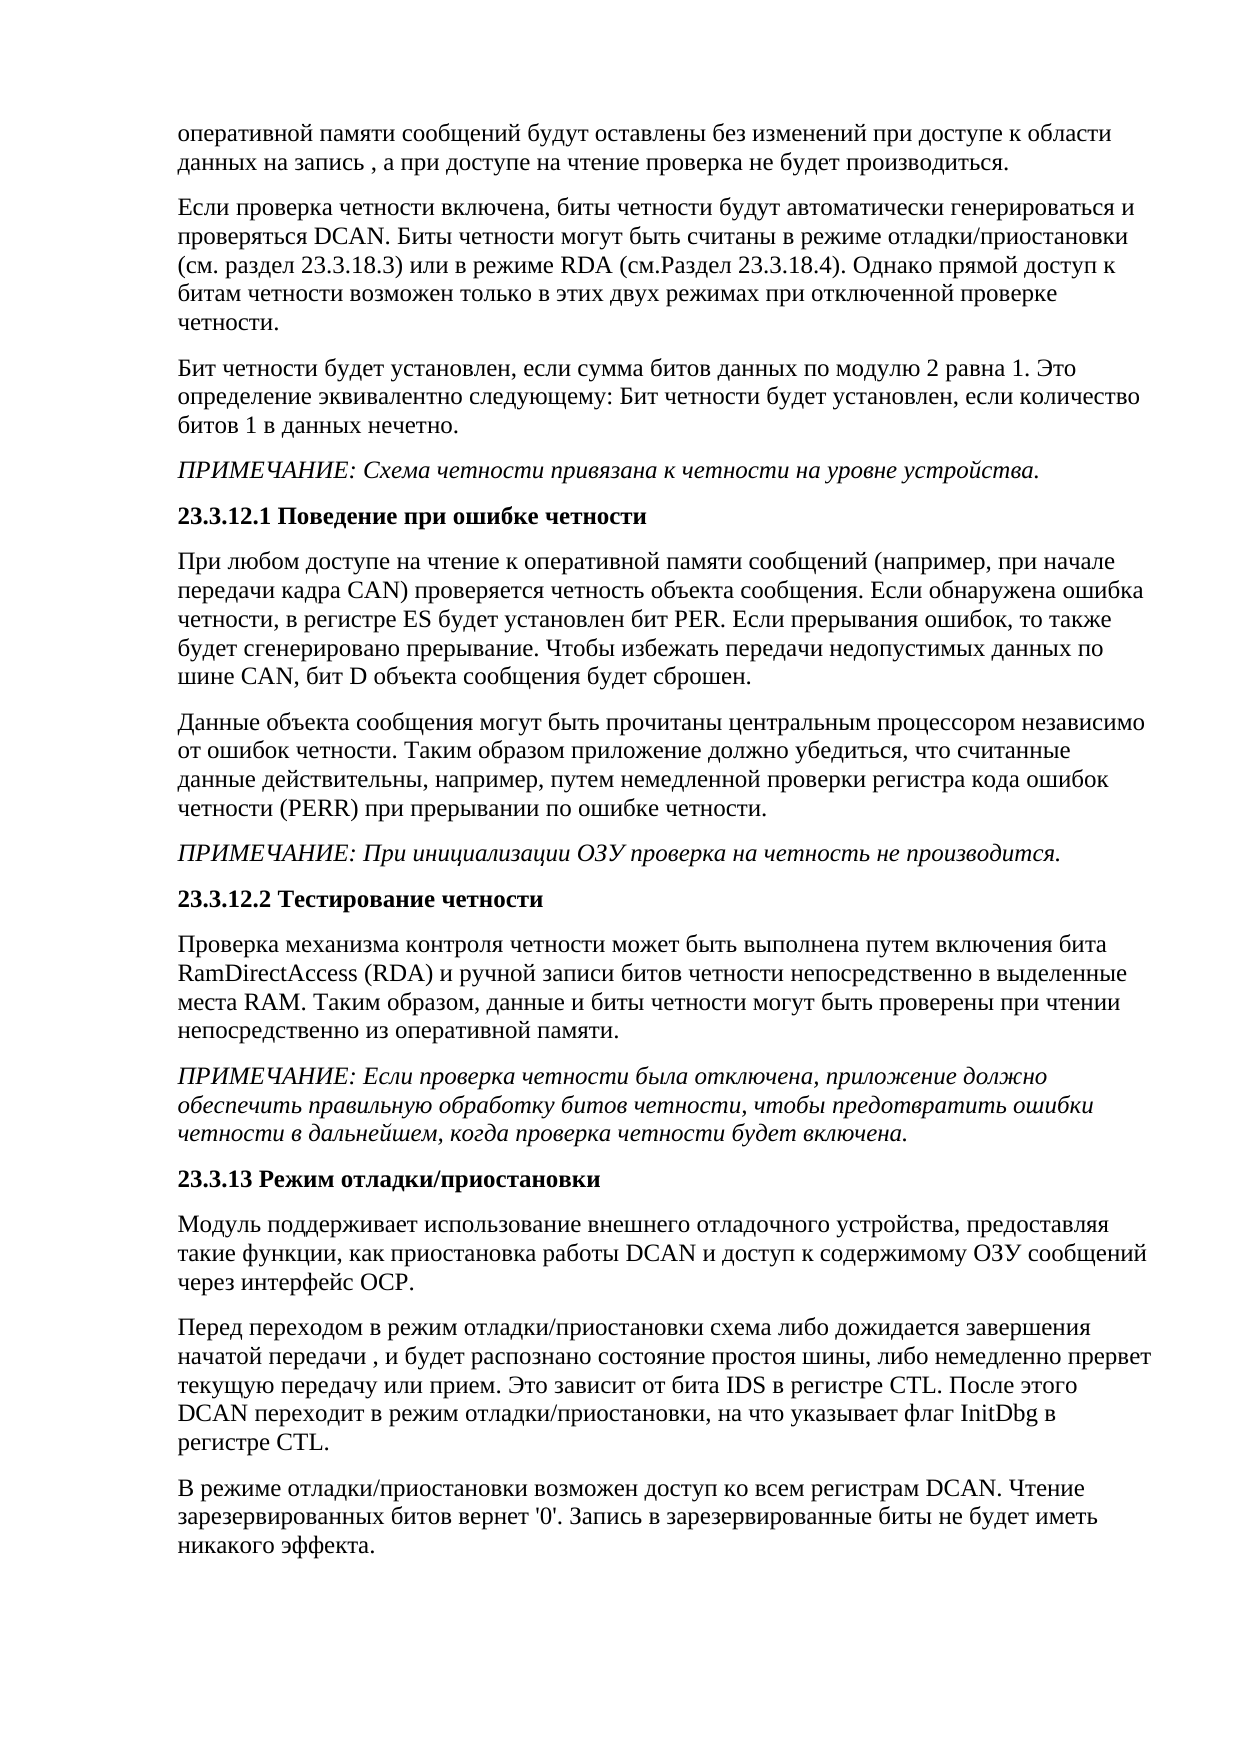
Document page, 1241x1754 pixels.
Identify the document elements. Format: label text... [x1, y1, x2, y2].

text 23.3.12.1 Поведение при ошибке четности [177, 501, 1152, 530]
text В режиме отладки/приостановки возможен доступ ко всем регистрам DCAN. Чтение зарезервированных битов вернет '0'. Запись в зарезервированные биты не будет иметь никакого эффекта. [177, 1473, 1152, 1559]
text ПРИМЕЧАНИЕ: Схема четности привязана к четности на уровне устройства. [177, 456, 1152, 484]
text 23.3.12.2 Тестирование четности [177, 884, 1152, 913]
text ПРИМЕЧАНИЕ: Если проверка четности была отключена, приложение должно обеспечить правильную обработку битов четности, чтобы предотвратить ошибки четности в дальнейшем, когда проверка четности будет включена. [177, 1061, 1152, 1147]
text Модуль поддерживает использование внешнего отладочного устройства, предоставляя такие функции, как приостановка работы DCAN и доступ к содержимому ОЗУ сообщений через интерфейс OCP. [177, 1209, 1152, 1296]
text 23.3.13 Режим отладки/приостановки [177, 1164, 1152, 1193]
text При любом доступе на чтение к оперативной памяти сообщений (например, при начале передачи кадра CAN) проверяется четность объекта сообщения. Если обнаружена ошибка четности, в регистре ES будет установлен бит PER. Если прерывания ошибок, то также будет сгенерировано прерывание. Чтобы избежать передачи недопустимых данных по шине CAN, бит D объекта сообщения будет сброшен. [177, 546, 1152, 690]
text Если проверка четности включена, биты четности будут автоматически генерироваться и проверяться DCAN. Биты четности могут быть считаны в режиме отладки/приостановки (см. раздел 23.3.18.3) или в режиме RDA (см.Раздел 23.3.18.4). Однако прямой доступ к битам четности возможен только в этих двух режимах при отключенной проверке четности. [177, 192, 1152, 336]
text ПРИМЕЧАНИЕ: При инициализации ОЗУ проверка на четность не производится. [177, 838, 1152, 867]
text Бит четности будет установлен, если сумма битов данных по модулю 2 равна 1. Это определение эквивалентно следующему: Бит четности будет установлен, если количество битов 1 в данных нечетно. [177, 353, 1152, 439]
text Данные объекта сообщения могут быть прочитаны центральным процессором независимо от ошибок четности. Таким образом приложение должно убедиться, что считанные данные действительны, например, путем немедленной проверки регистра кода ошибок четности (PERR) при прерывании по ошибке четности. [177, 707, 1152, 822]
text Проверка механизма контроля четности может быть выполнена путем включения бита RamDirectAccess (RDA) и ручной записи битов четности непосредственно в выделенные места RAM. Таким образом, данные и биты четности могут быть проверены при чтении непосредственно из оперативной памяти. [177, 929, 1152, 1044]
text Перед переходом в режим отладки/приостановки схема либо дожидается завершения начатой передачи , и будет распознано состояние простоя шины, либо немедленно прервет текущую передачу или прием. Это зависит от бита IDS в регистре CTL. После этого DCAN переходит в режим отладки/приостановки, на что указывает флаг InitDbg в регистре CTL. [177, 1312, 1152, 1456]
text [177, 118, 1152, 176]
